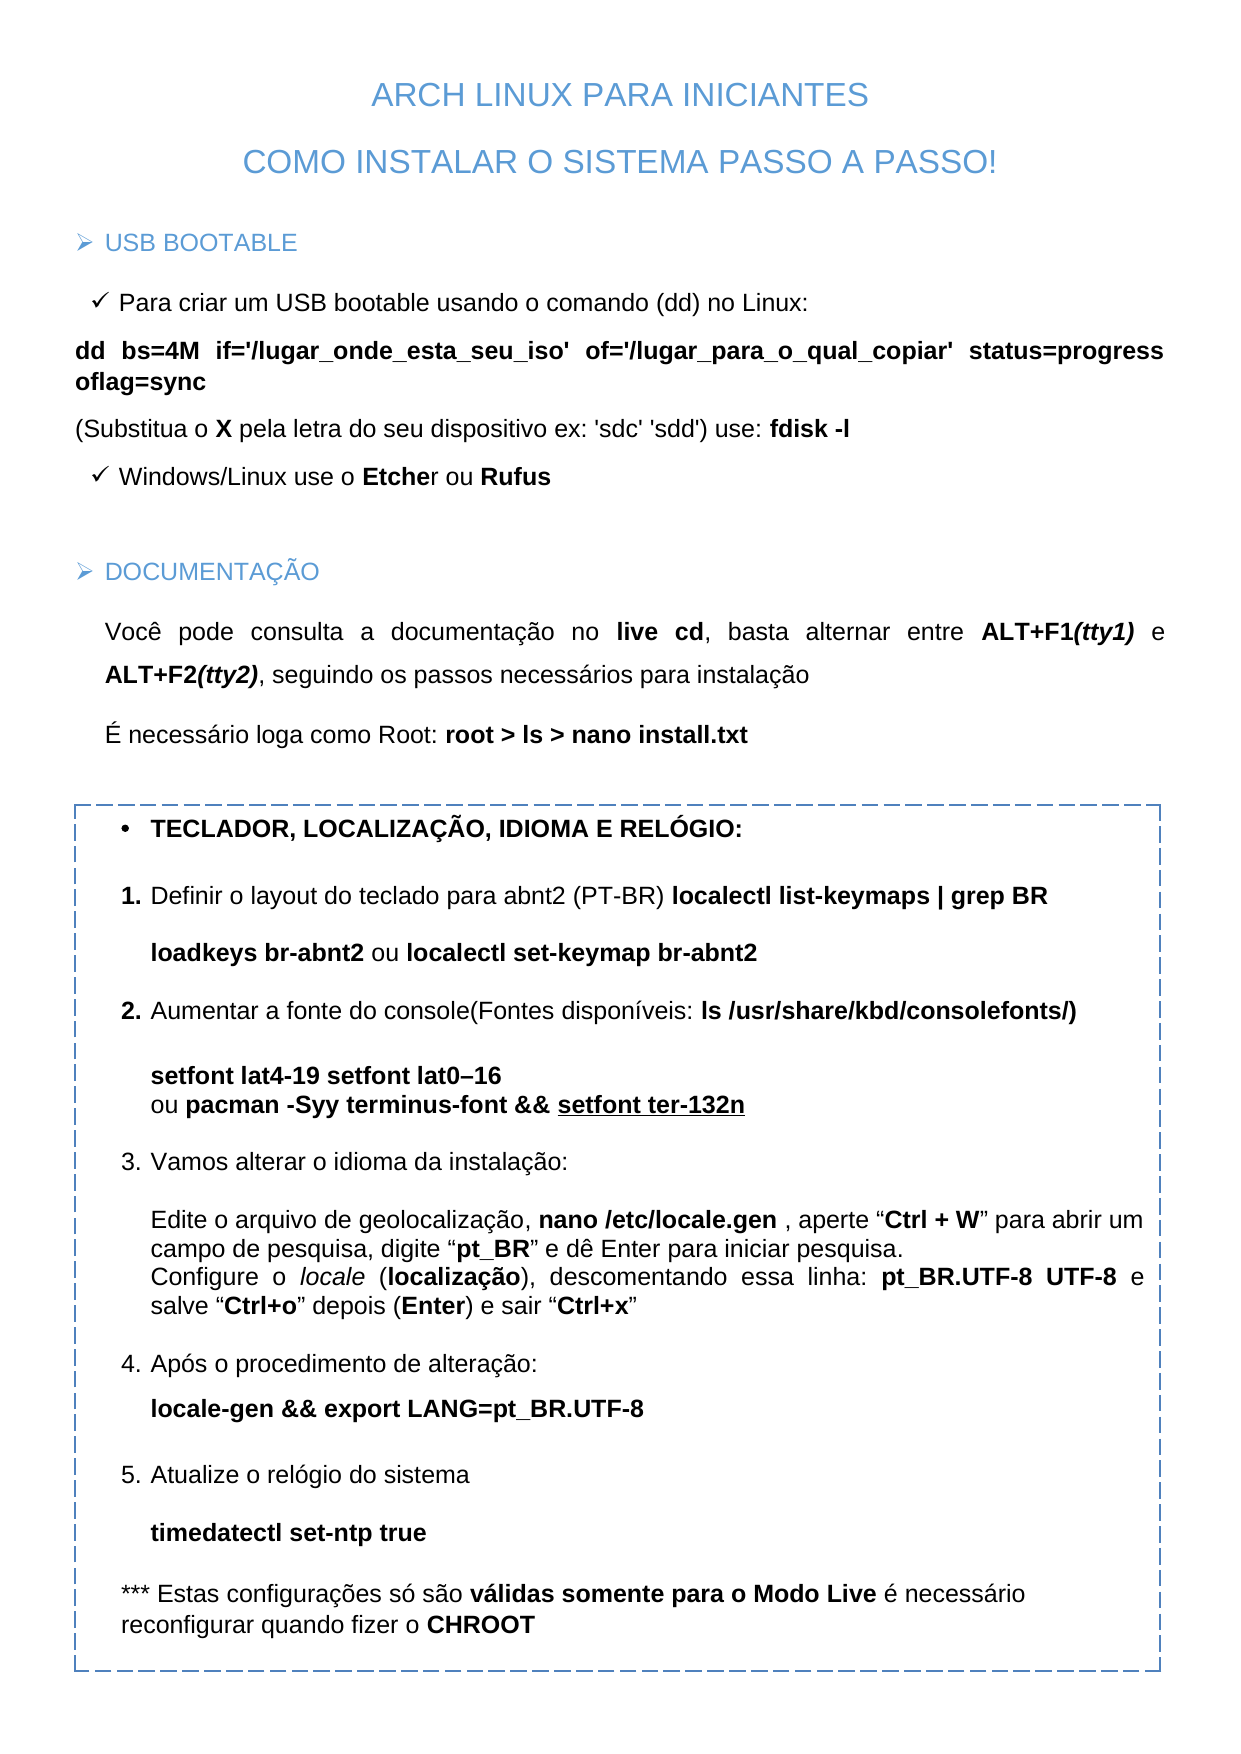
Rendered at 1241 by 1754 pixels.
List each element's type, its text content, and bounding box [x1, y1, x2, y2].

list DOCUMENTAÇÃO [75, 557, 1165, 586]
list Windows/Linux use o Etcher ou Rufus [75, 462, 1165, 491]
list USB BOOTABLE [75, 228, 1165, 257]
subtitle COMO INSTALAR O SISTEMA PASSO A PASSO! [75, 143, 1165, 181]
text Você pode consulta a documentação no live cd, basta alternar entre ALT+F1(tty1) e ALT+F2(tty2), seguindo os passos necessários para instalação [104, 617, 1165, 688]
list É necessário loga como Root: root > ls > nano install.txt [104, 719, 1165, 748]
subtitle ARCH LINUX PARA INICIANTES [75, 75, 1165, 113]
text dd bs=4M if='/lugar_onde_esta_seu_iso' of='/lugar_para_o_qual_copiar' status=progress oflag=sync [75, 336, 1165, 395]
text (Substitua o X pela letra do seu dispositivo ex: 'sdc' 'sdd') use: fdisk -l [75, 414, 1165, 443]
list Para criar um USB bootable usando o comando (dd) no Linux: [75, 288, 1165, 317]
